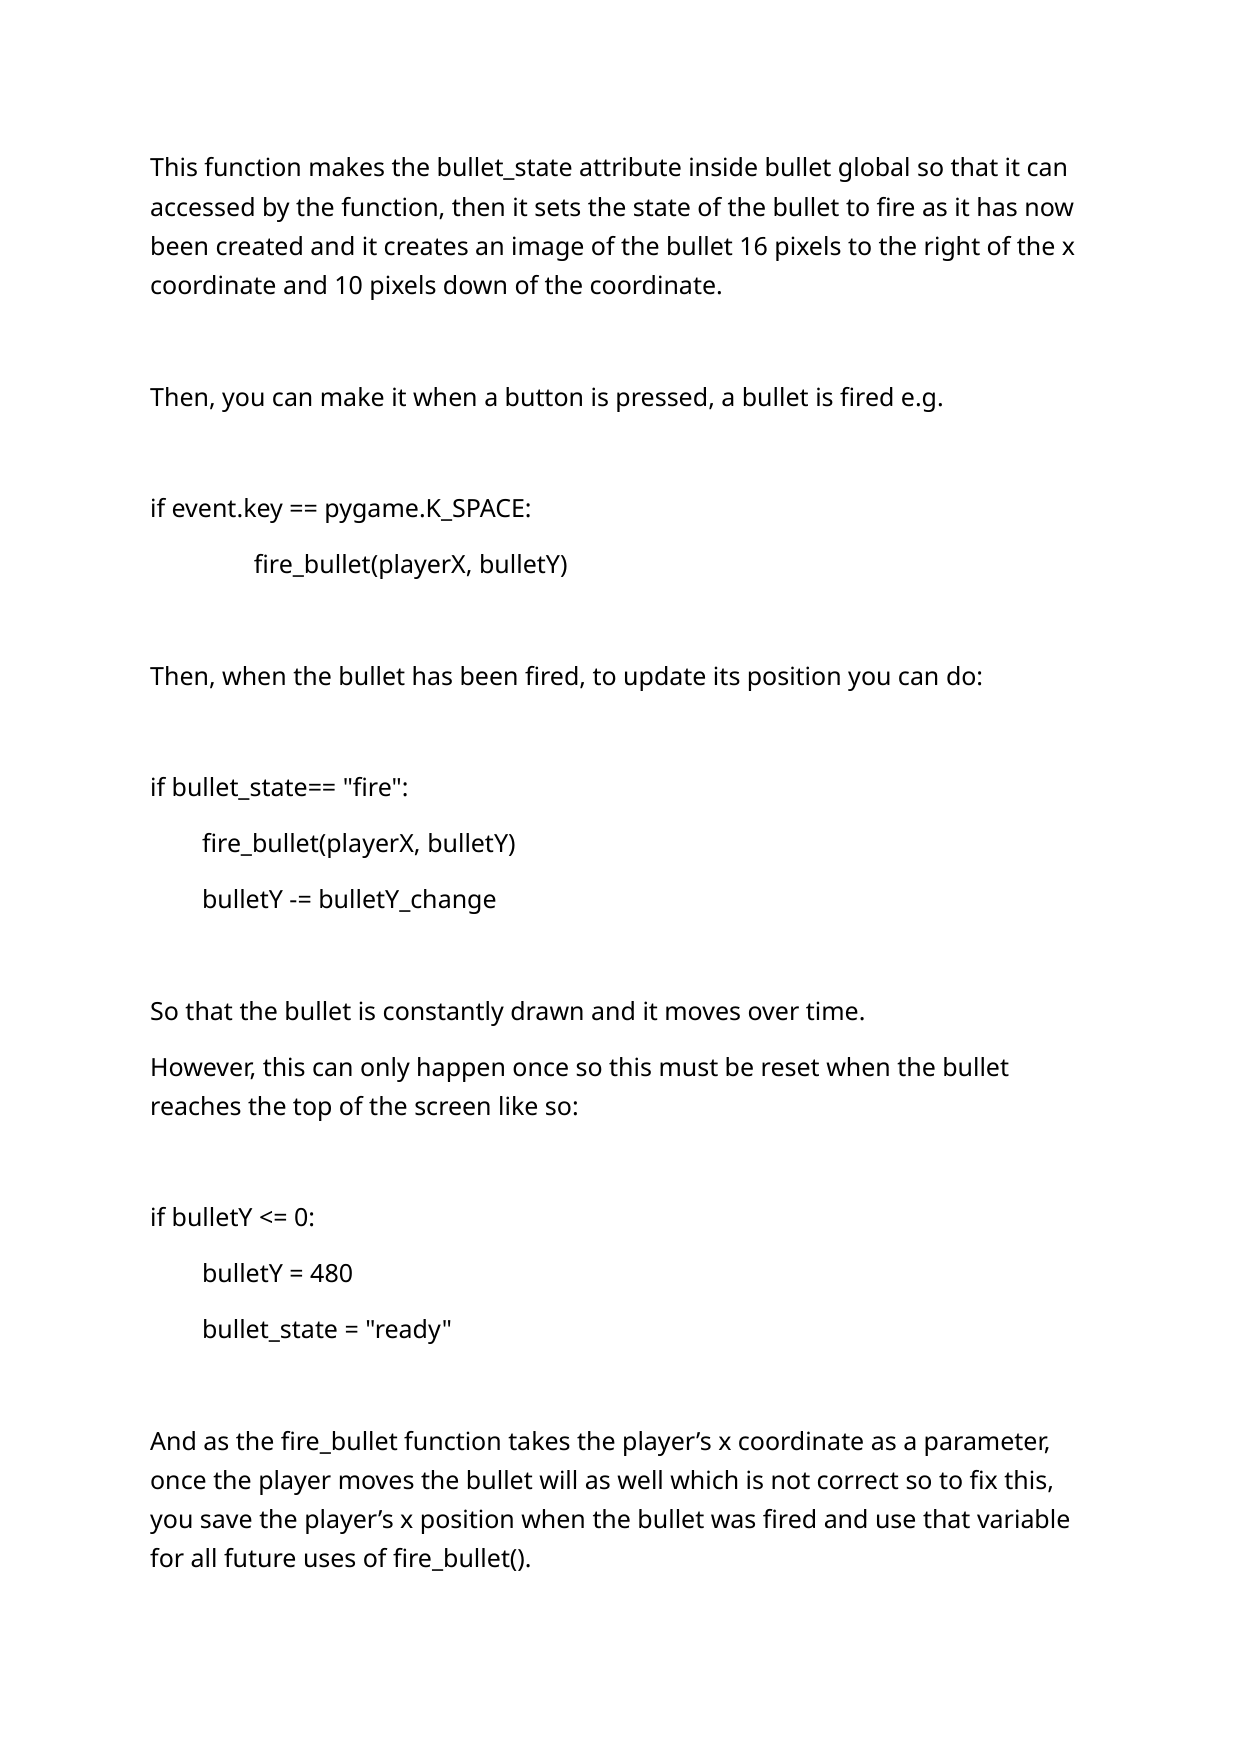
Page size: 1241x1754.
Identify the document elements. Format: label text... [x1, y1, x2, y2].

text This function makes the bullet_state attribute inside bullet global so that it can accessed by the function, then it sets the state of the bullet to fire as it has now been created and it creates an image of the bullet 16 pixels to the right of the x coordinate and 10 pixels down of the coordinate. [150, 150, 1090, 302]
text Then, when the bullet has been fired, to update its position you can do: [150, 658, 1090, 692]
text However, this can only happen once so this must be reset when the bullet reaches the top of the screen like so: [150, 1049, 1090, 1122]
text fire_bullet(playerX, bulletY) [150, 547, 1090, 581]
text if bullet_state== "fire": [150, 770, 1090, 804]
text if bulletY <= 0: [150, 1200, 1090, 1234]
text Then, you can make it when a button is pressed, a bullet is fired e.g. [150, 379, 1090, 413]
text if event.key == pygame.K_SPACE: [150, 491, 1090, 525]
text So that the bullet is constantly drawn and it moves over time. [150, 993, 1090, 1027]
text And as the fire_bullet function takes the player’s x coordinate as a parameter, once the player moves the bullet will as well which is not correct so to fix this, you save the player’s x position when the bullet was fired and use that variable for all future uses of fire_bullet(). [150, 1423, 1090, 1575]
text bullet_state = "ready" [150, 1312, 1090, 1346]
text fire_bullet(playerX, bulletY) [150, 826, 1090, 860]
text bulletY = 480 [150, 1256, 1090, 1290]
text bulletY -= bulletY_change [150, 882, 1090, 916]
